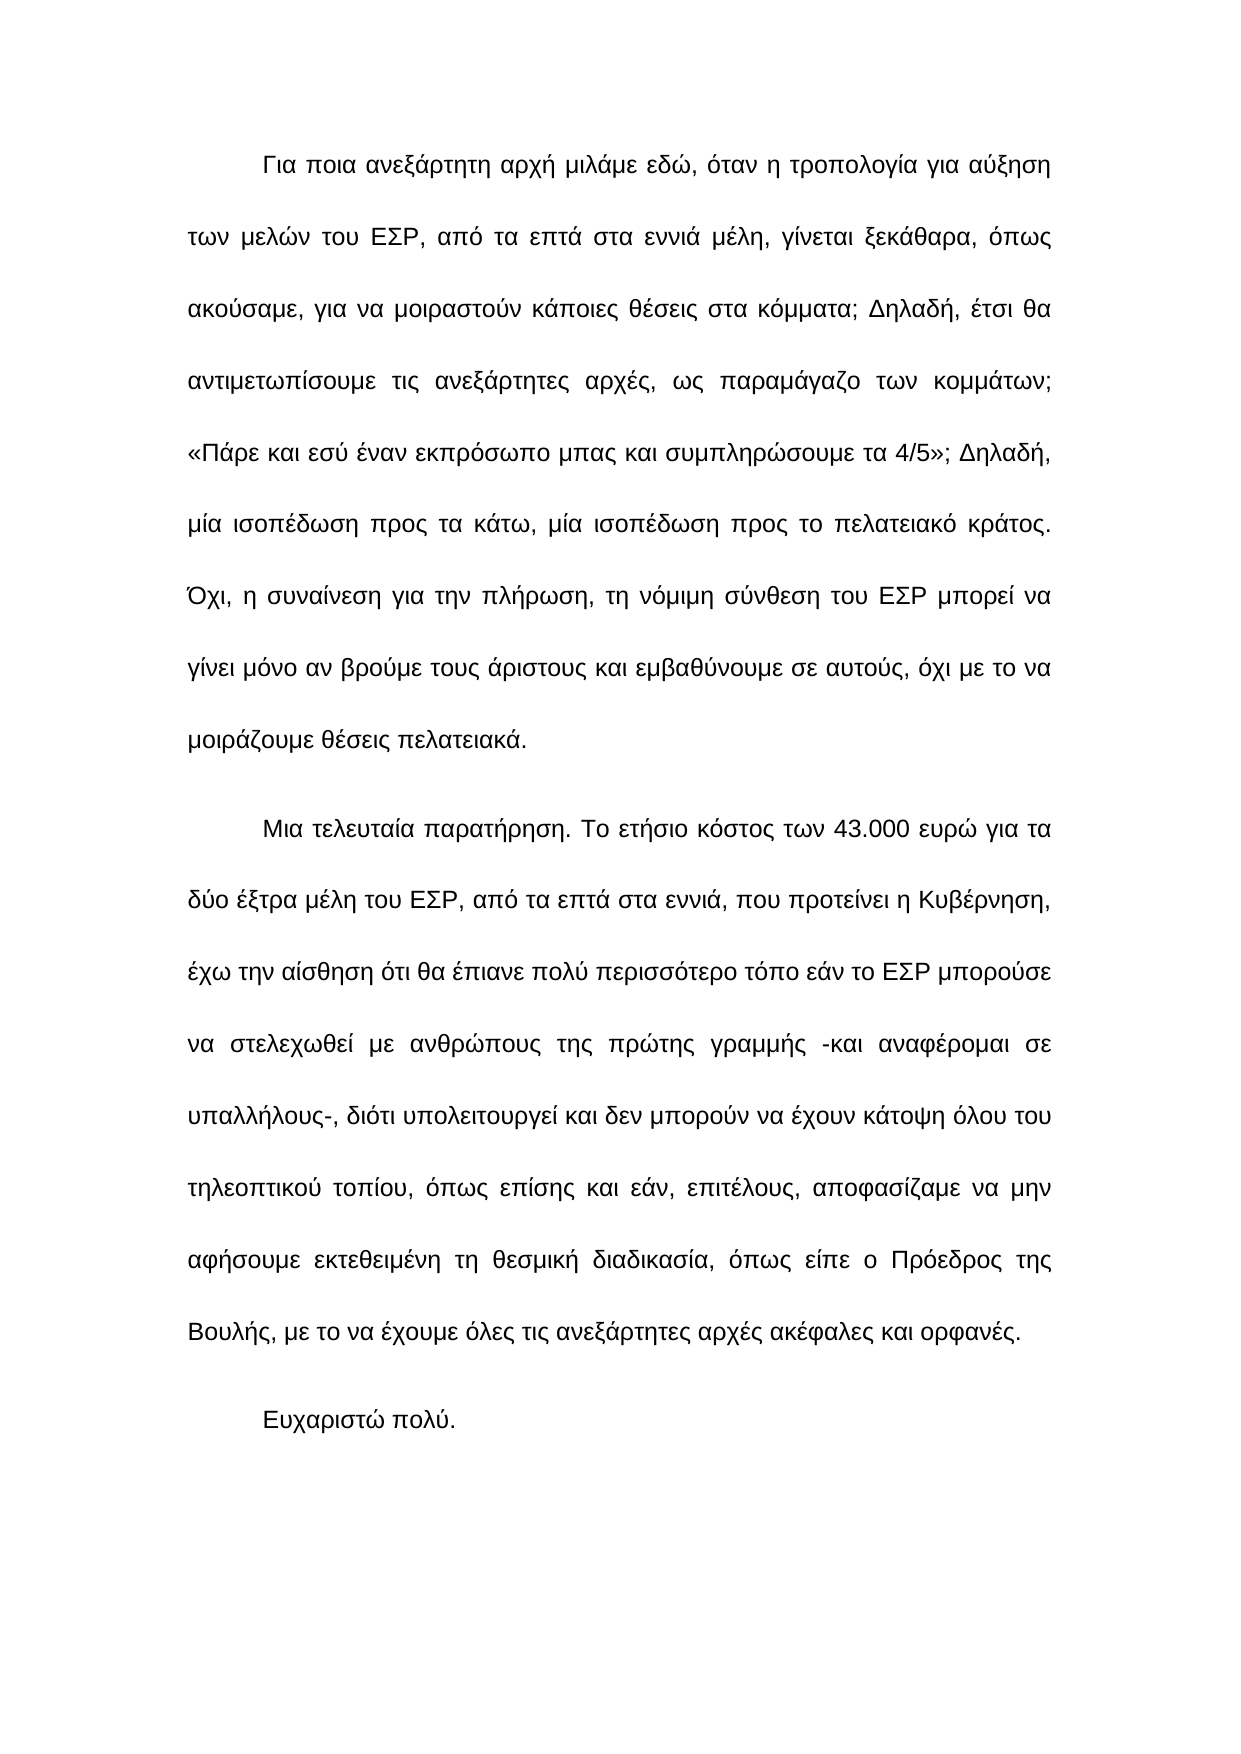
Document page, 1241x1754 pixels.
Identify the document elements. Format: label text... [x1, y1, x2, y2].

text Ευχαριστώ πολύ. [187, 1405, 1053, 1434]
text Για ποια ανεξάρτητη αρχή μιλάμε εδώ, όταν η τροπολογία για αύξηση των μελών του ΕΣΡ, από τα επτά στα εννιά μέλη, γίνεται ξεκάθαρα, όπως ακούσαμε, για να μοιραστούν κάποιες θέσεις στα κόμματα; Δηλαδή, έτσι θα αντιμετωπίσουμε τις ανεξάρτητες αρχές, ως παραμάγαζο των κομμάτων; «Πάρε και εσύ έναν εκπρόσωπο μπας και συμπληρώσουμε τα 4/5»; Δηλαδή, μία ισοπέδωση προς τα κάτω, μία ισοπέδωση προς το πελατειακό κράτος. Όχι, η συναίνεση για την πλήρωση, τη νόμιμη σύνθεση του ΕΣΡ μπορεί να γίνει μόνο αν βρούμε τους άριστους και εμβαθύνουμε σε αυτούς, όχι με το να μοιράζουμε θέσεις πελατειακά. [187, 150, 1053, 754]
text Μια τελευταία παρατήρηση. Το ετήσιο κόστος των 43.000 ευρώ για τα δύο έξτρα μέλη του ΕΣΡ, από τα επτά στα εννιά, που προτείνει η Κυβέρνηση, έχω την αίσθηση ότι θα έπιανε πολύ περισσότερο τόπο εάν το ΕΣΡ μπορούσε να στελεχωθεί με ανθρώπους της πρώτης γραμμής -και αναφέρομαι σε υπαλλήλους-, διότι υπολειτουργεί και δεν μπορούν να έχουν κάτοψη όλου του τηλεοπτικού τοπίου, όπως επίσης και εάν, επιτέλους, αποφασίζαμε να μην αφήσουμε εκτεθειμένη τη θεσμική διαδικασία, όπως είπε ο Πρόεδρος της Βουλής, με το να έχουμε όλες τις ανεξάρτητες αρχές ακέφαλες και ορφανές. [187, 813, 1053, 1345]
